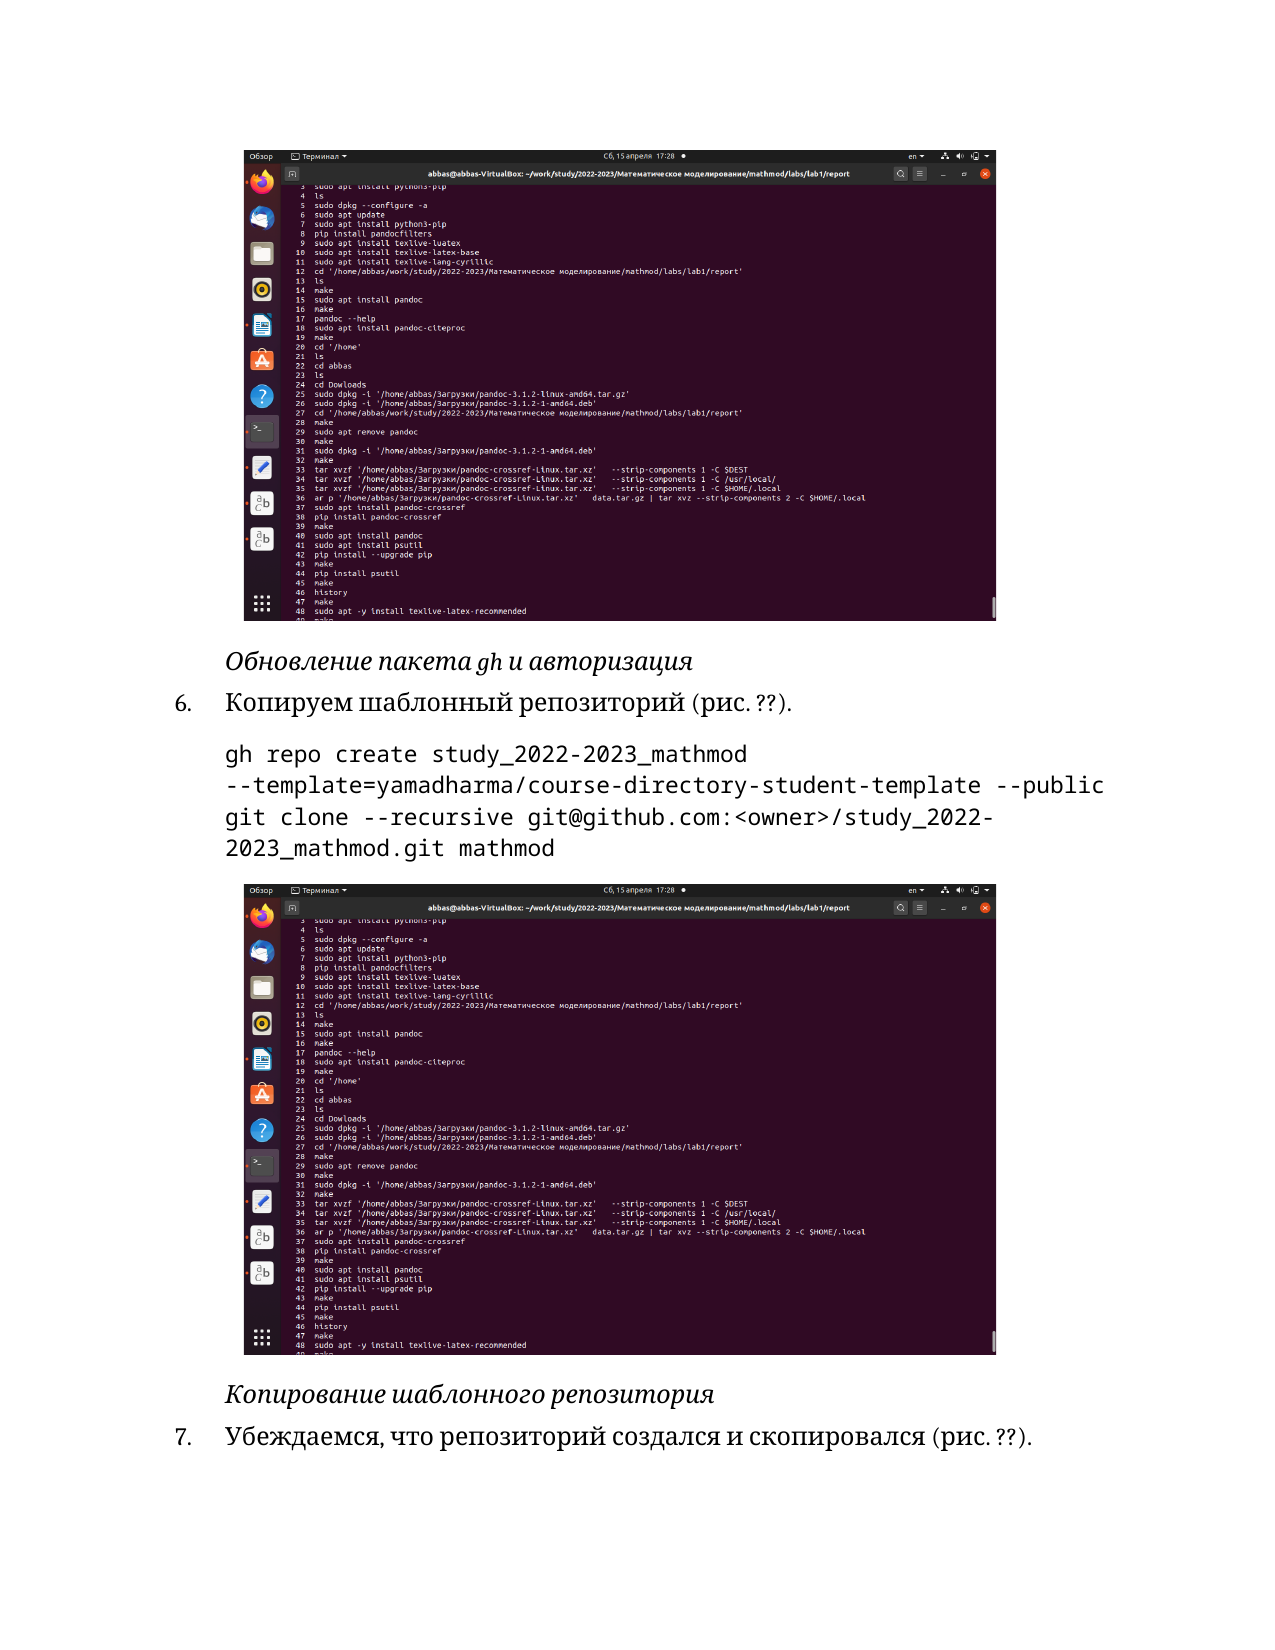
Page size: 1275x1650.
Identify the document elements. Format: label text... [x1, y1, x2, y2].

list Обновление пакета gh и авторизация [175, 647, 1125, 676]
picture [243, 150, 997, 621]
list Копирование шаблонного репозитория [175, 1381, 1125, 1410]
picture [243, 884, 997, 1355]
list Убеждаемся, что репозиторий создался и скопировался (рис. ??). [175, 1423, 1125, 1451]
list Копируем шаблонный репозиторий (рис. ??). [175, 689, 1125, 717]
list gh repo create study_2022-2023_mathmod --template=yamadharma/course-directory-student-template --public git clone --recursive git@github.com:<owner>/study_2022-2023_mathmod.git mathmod [175, 738, 1125, 863]
